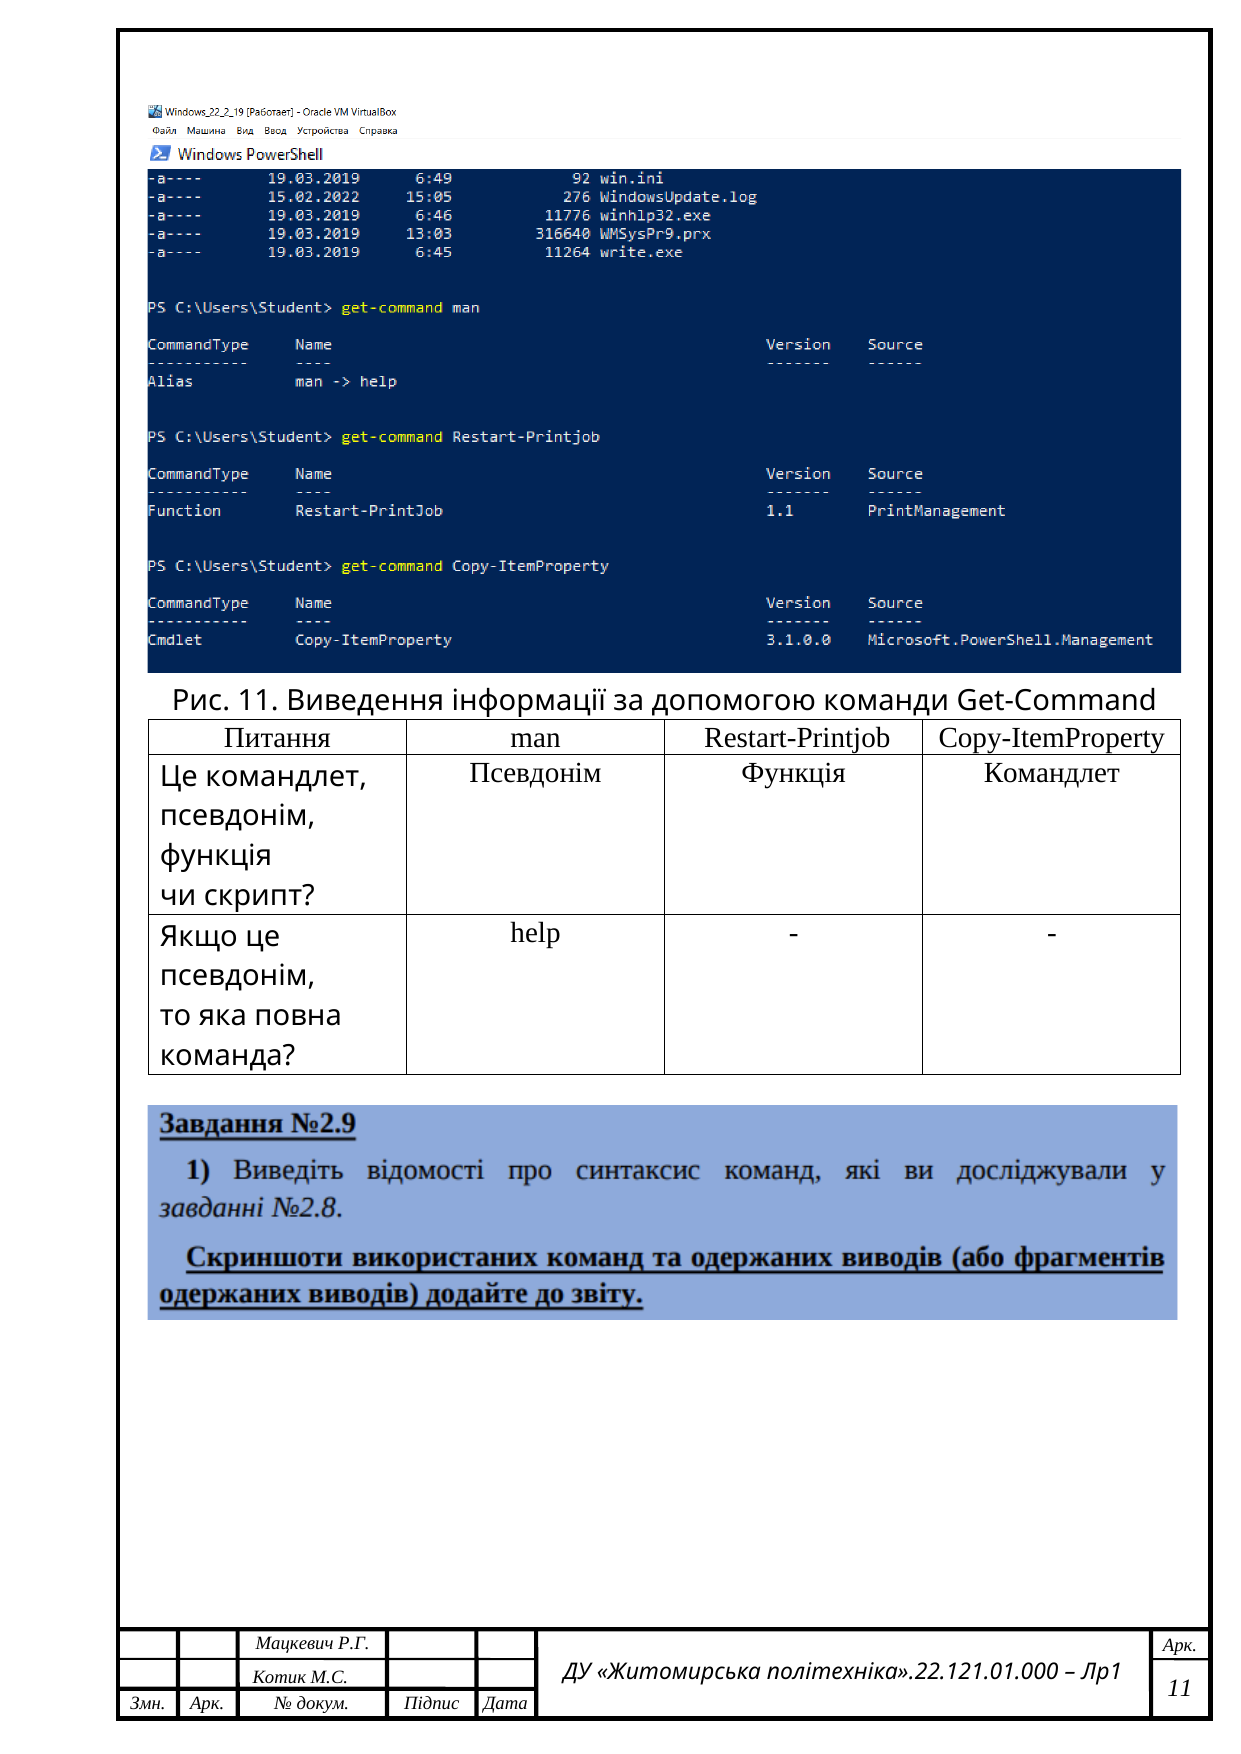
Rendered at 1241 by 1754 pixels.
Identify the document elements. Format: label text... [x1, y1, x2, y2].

table_cell Якщо це псевдонім, то яка повна команда? [149, 915, 406, 1073]
table_cell - [665, 915, 922, 1073]
table_cell Це командлет, псевдонім, функція чи скрипт? [149, 755, 406, 914]
table_cell Функція [665, 755, 922, 914]
table_header man [407, 720, 664, 754]
text Рис. 11. Виведення інформації за допомогою команди Get-Command [148, 680, 1181, 719]
table_header Питання [149, 720, 406, 754]
table_header Restart-Printjob [665, 720, 922, 754]
table_cell Командлет [923, 755, 1180, 914]
table_cell - [923, 915, 1180, 1073]
table_cell help [407, 915, 664, 1073]
picture [147, 1105, 1182, 1320]
table_header Copy-ItemProperty [923, 720, 1180, 754]
table_cell Псевдонім [407, 755, 664, 914]
picture [147, 102, 1182, 673]
